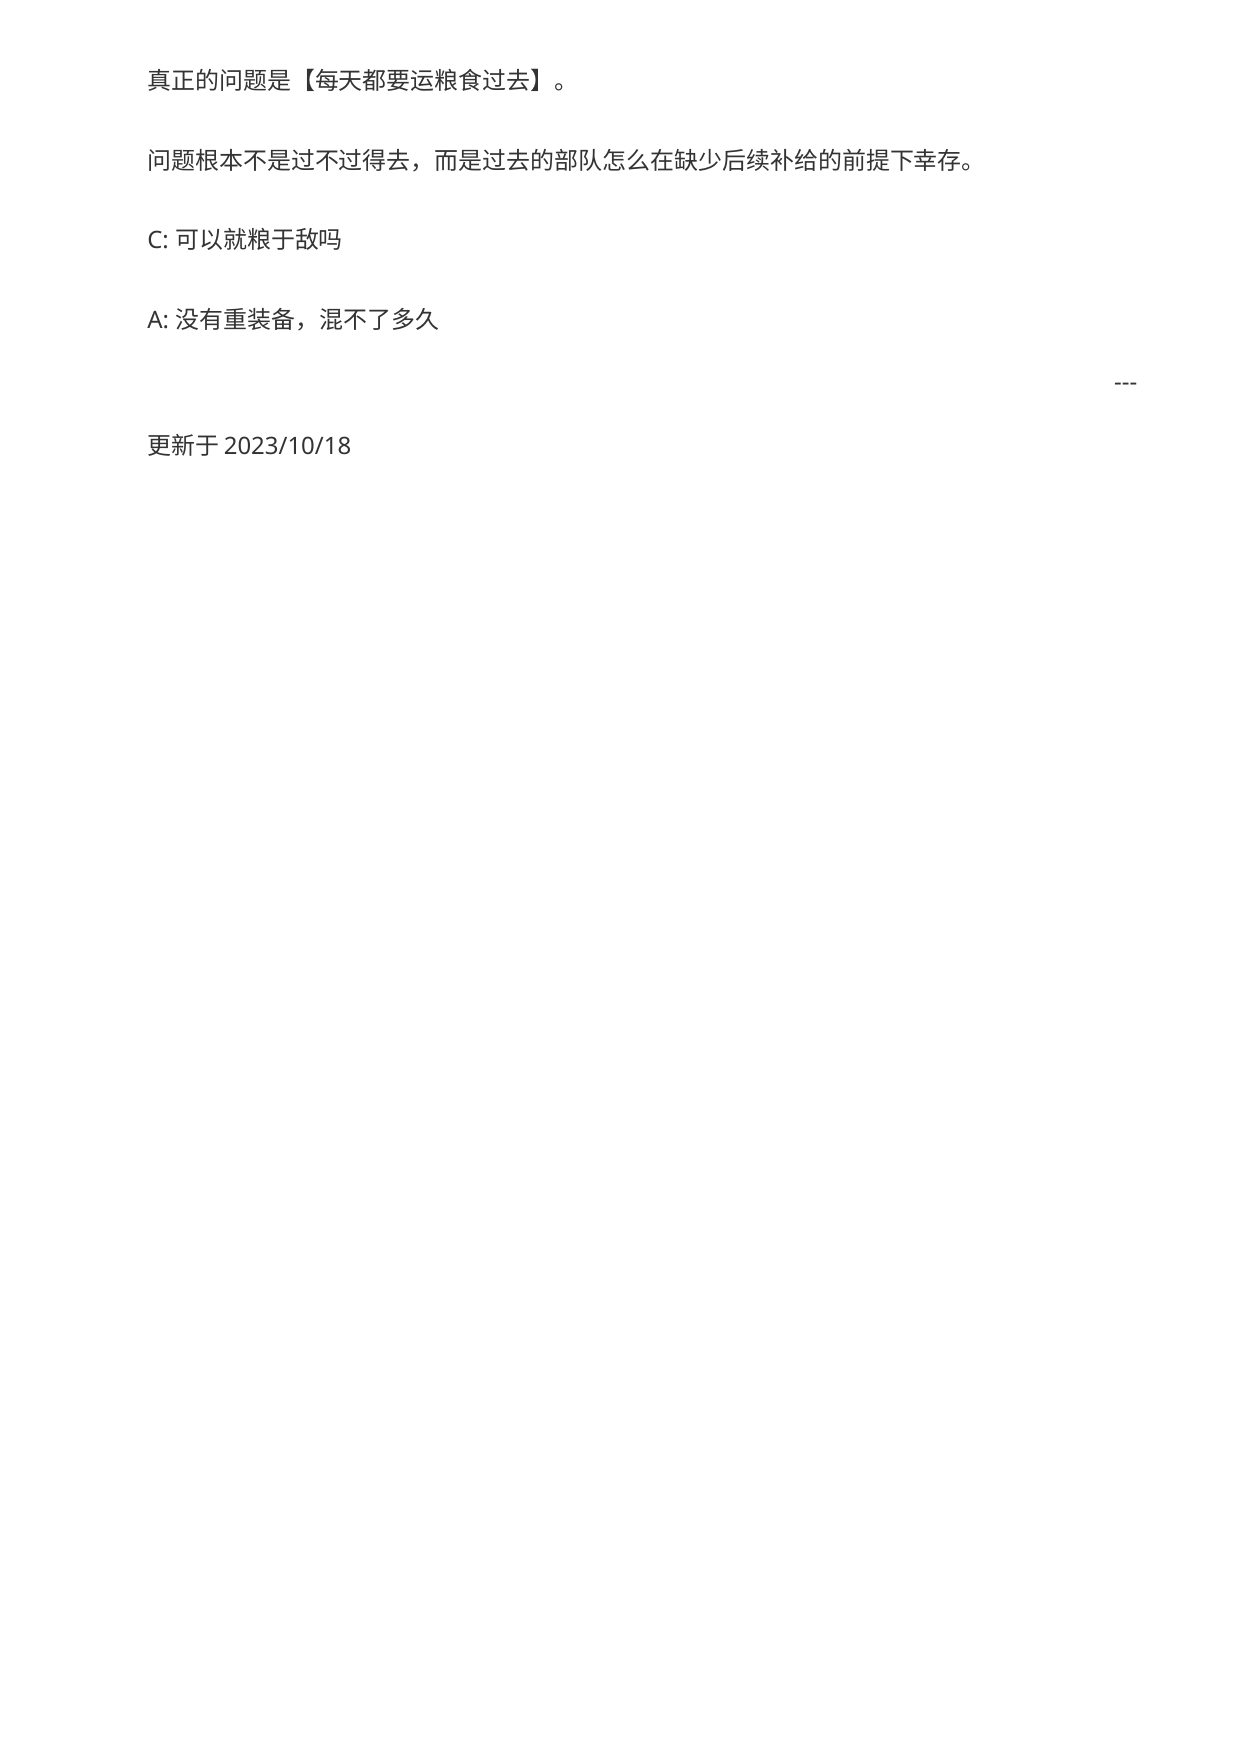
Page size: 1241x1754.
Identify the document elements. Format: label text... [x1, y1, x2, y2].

text 真正的问题是【每天都要运粮食过去】。 [103, 45, 1137, 113]
text 问题根本不是过不过得去，而是过去的部队怎么在缺少后续补给的前提下幸存。 [103, 125, 1137, 193]
text 更新于2023/10/18 [103, 410, 1137, 478]
text C: 可以就粮于敌吗 [103, 204, 1137, 272]
text A: 没有重装备，混不了多久 [103, 284, 1137, 352]
text --- [103, 364, 1137, 398]
